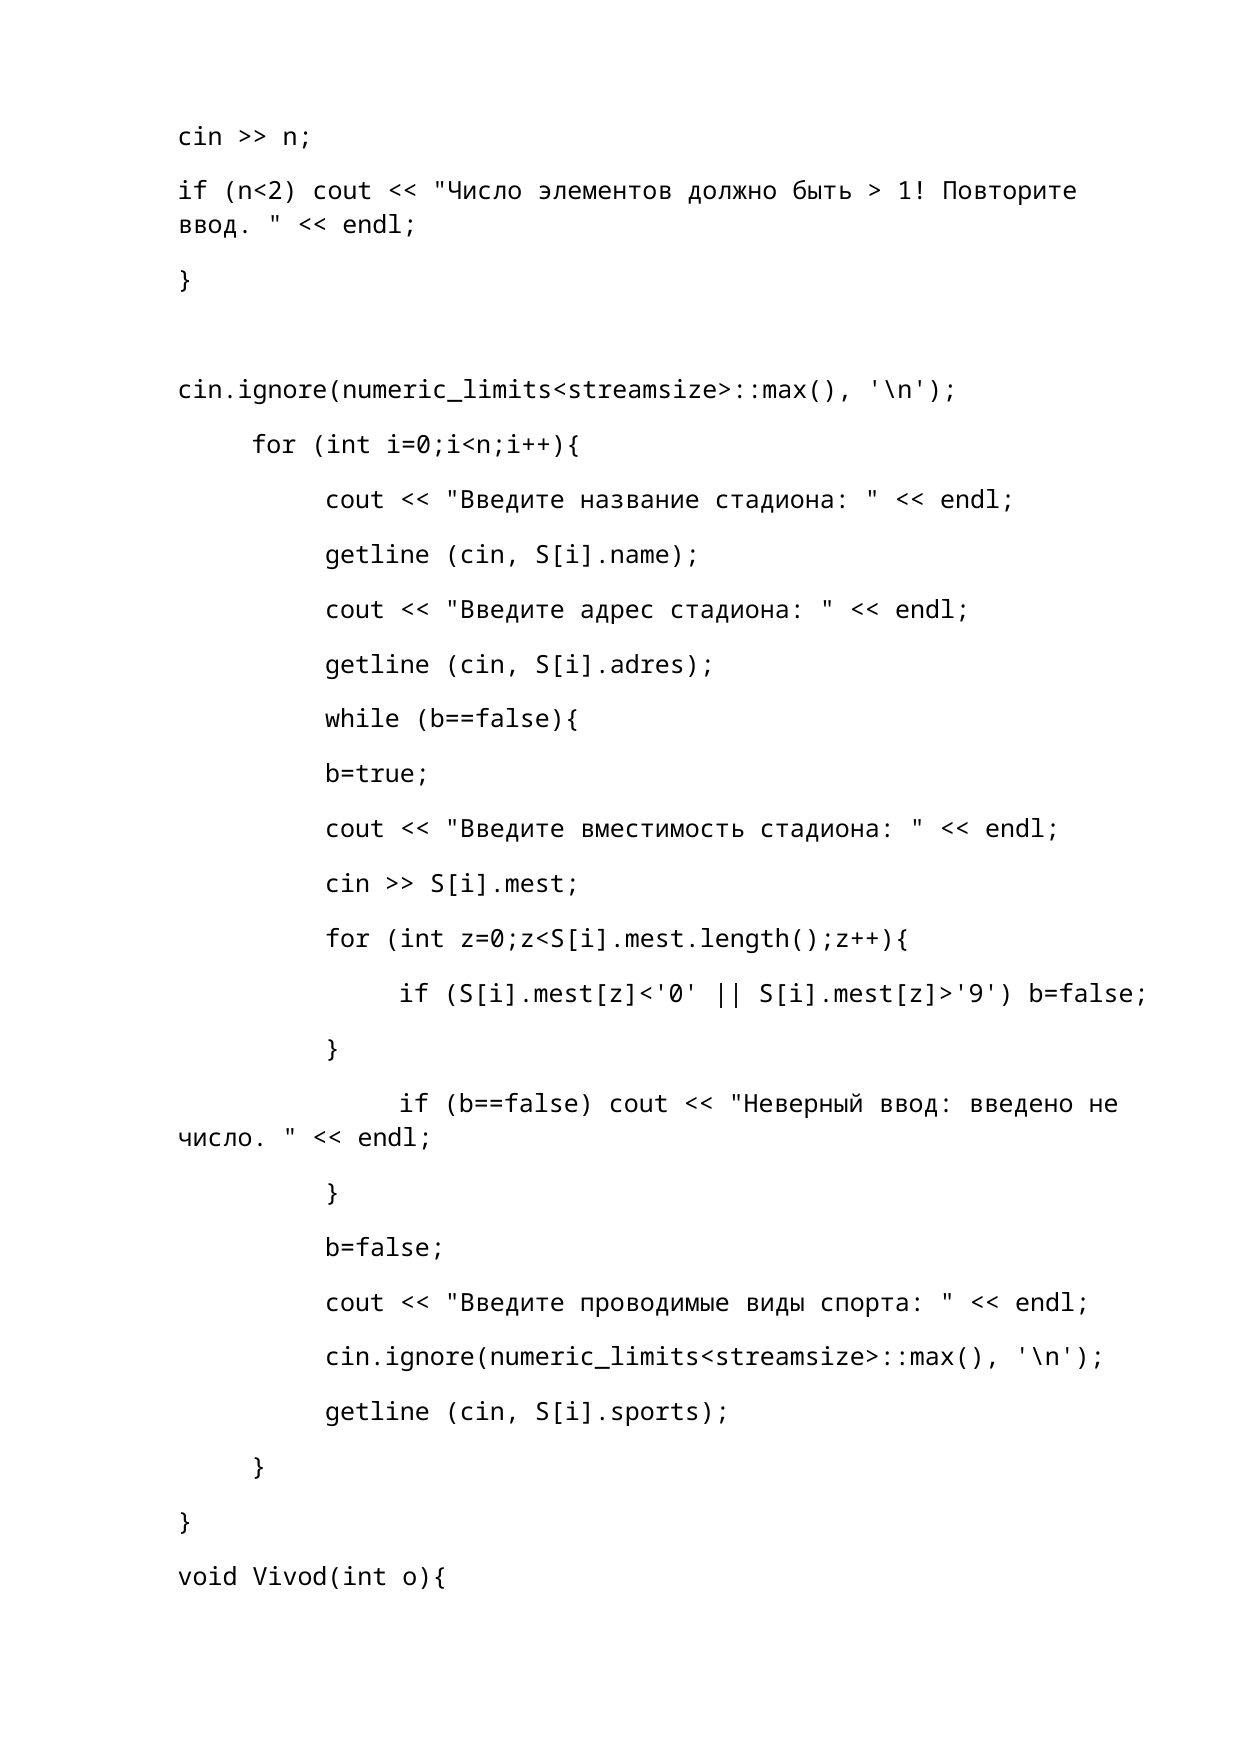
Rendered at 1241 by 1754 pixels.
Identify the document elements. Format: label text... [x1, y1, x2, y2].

text } [177, 1031, 1152, 1064]
text if (b==false) cout << "Неверный ввод: введено не число. " << endl; [177, 1085, 1152, 1153]
text cin >> n; [177, 118, 1152, 152]
text for (int z=0;z<S[i].mest.length();z++){ [177, 921, 1152, 955]
text cin >> S[i].mest; [177, 866, 1152, 900]
text getline (cin, S[i].name); [177, 536, 1152, 571]
text cout << "Введите адрес стадиона: " << endl; [177, 591, 1152, 625]
text b=false; [177, 1229, 1152, 1263]
text for (int i=0;i<n;i++){ [177, 427, 1152, 461]
text } [177, 1504, 1152, 1538]
text if (n<2) cout << "Число элементов должно быть > 1! Повторите ввод. " << endl; [177, 173, 1152, 241]
text } [177, 262, 1152, 296]
text if (S[i].mest[z]<'0' || S[i].mest[z]>'9') b=false; [177, 976, 1152, 1010]
text } [177, 1449, 1152, 1483]
text cin.ignore(numeric_limits<streamsize>::max(), '\n'); [177, 1339, 1152, 1373]
text cout << "Введите название стадиона: " << endl; [177, 482, 1152, 516]
text cin.ignore(numeric_limits<streamsize>::max(), '\n'); [177, 372, 1152, 406]
text b=true; [177, 756, 1152, 790]
text getline (cin, S[i].adres); [177, 646, 1152, 680]
text cout << "Введите вместимость стадиона: " << endl; [177, 811, 1152, 845]
text getline (cin, S[i].sports); [177, 1394, 1152, 1428]
text while (b==false){ [177, 701, 1152, 735]
text cout << "Введите проводимые виды спорта: " << endl; [177, 1284, 1152, 1318]
text void Vivod(int o){ [177, 1559, 1152, 1593]
text } [177, 1174, 1152, 1208]
